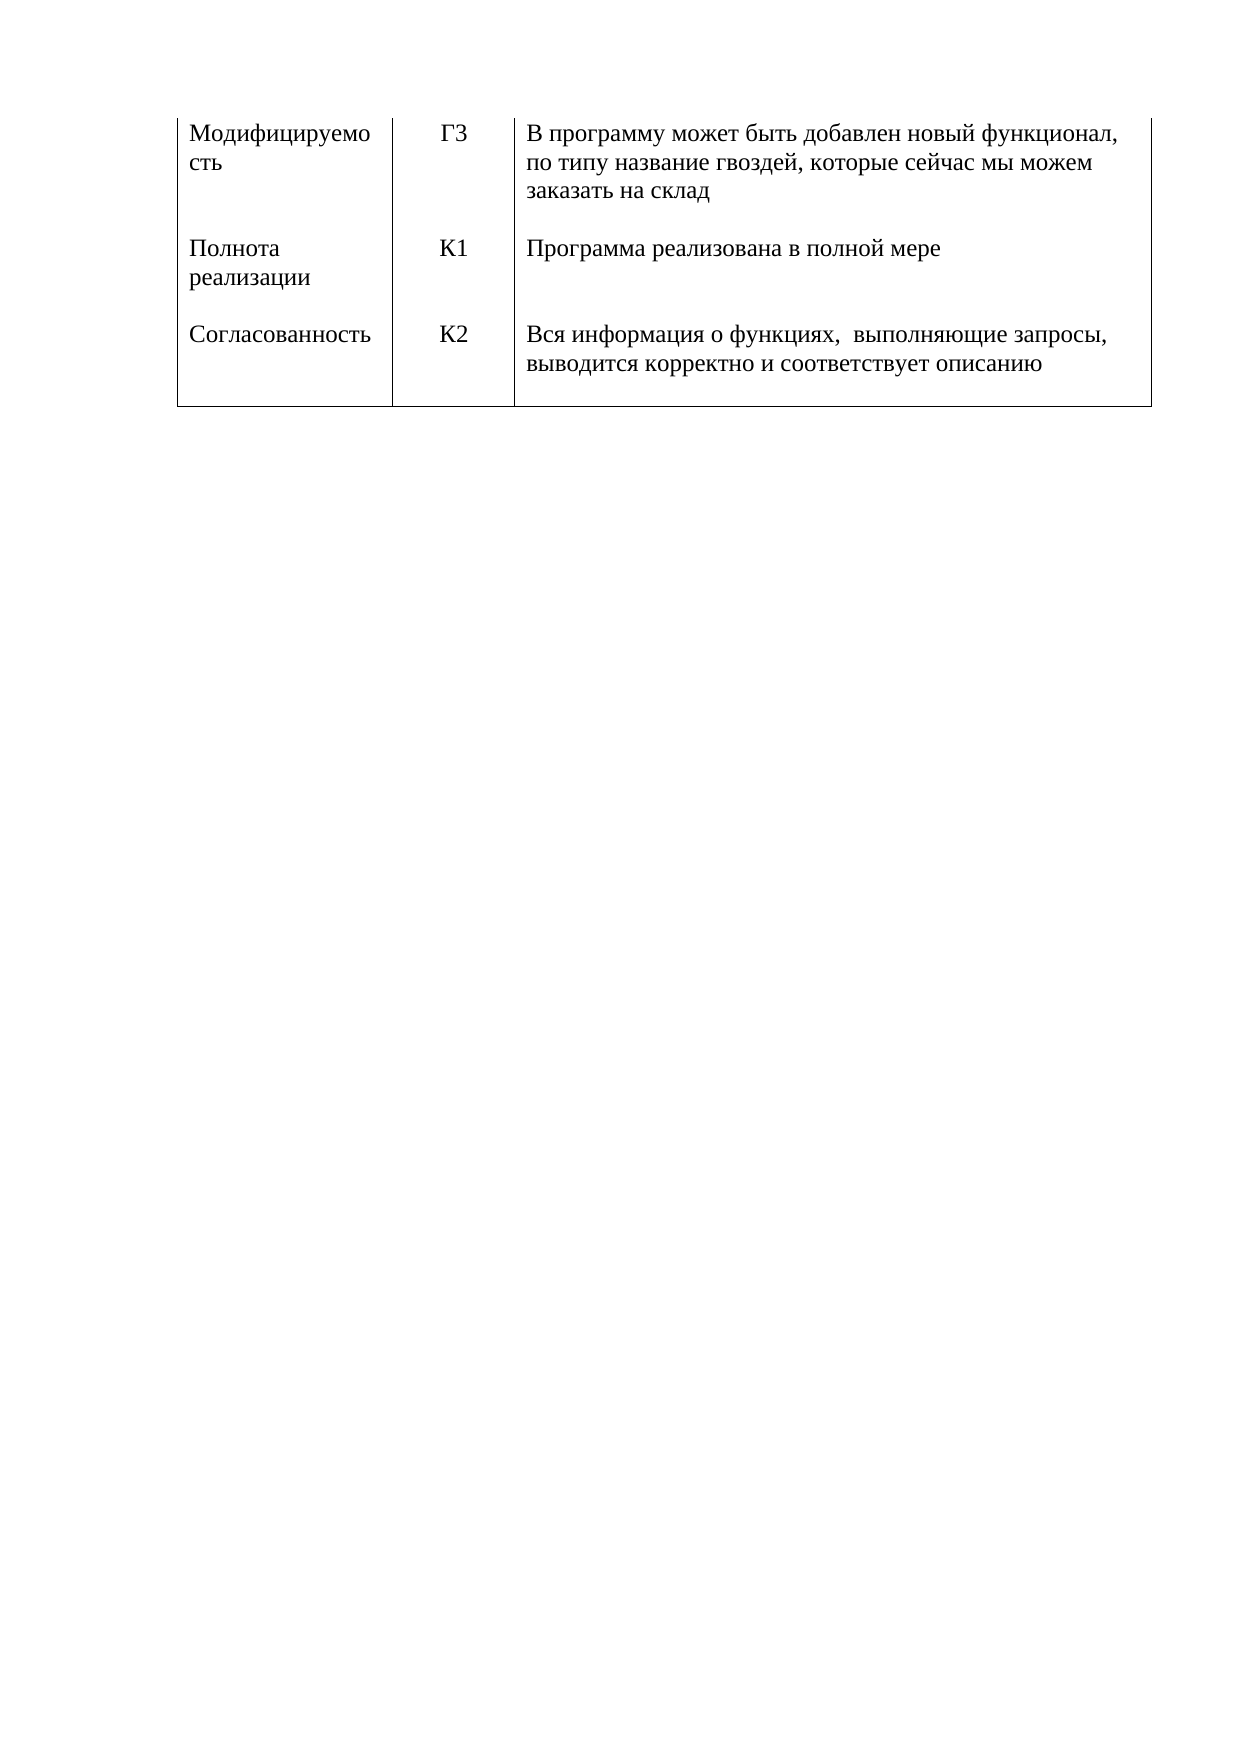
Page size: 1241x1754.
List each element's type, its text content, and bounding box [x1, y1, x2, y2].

table_cell Полнота реализации [178, 233, 392, 319]
table_cell Программа реализована в полной мере [515, 233, 1151, 319]
table_cell Модифицируемость [178, 118, 392, 233]
table_cell Г3 [393, 118, 514, 233]
table_cell К1 [393, 233, 514, 319]
table_cell В программу может быть добавлен новый функционал, по типу название гвоздей, которые сейчас мы можем заказать на склад [515, 118, 1151, 233]
table_cell Согласованность [178, 319, 392, 406]
table_cell Вся информация о функциях, выполняющие запросы, выводится корректно и соответствует описанию [515, 319, 1151, 406]
table_cell К2 [393, 319, 514, 406]
